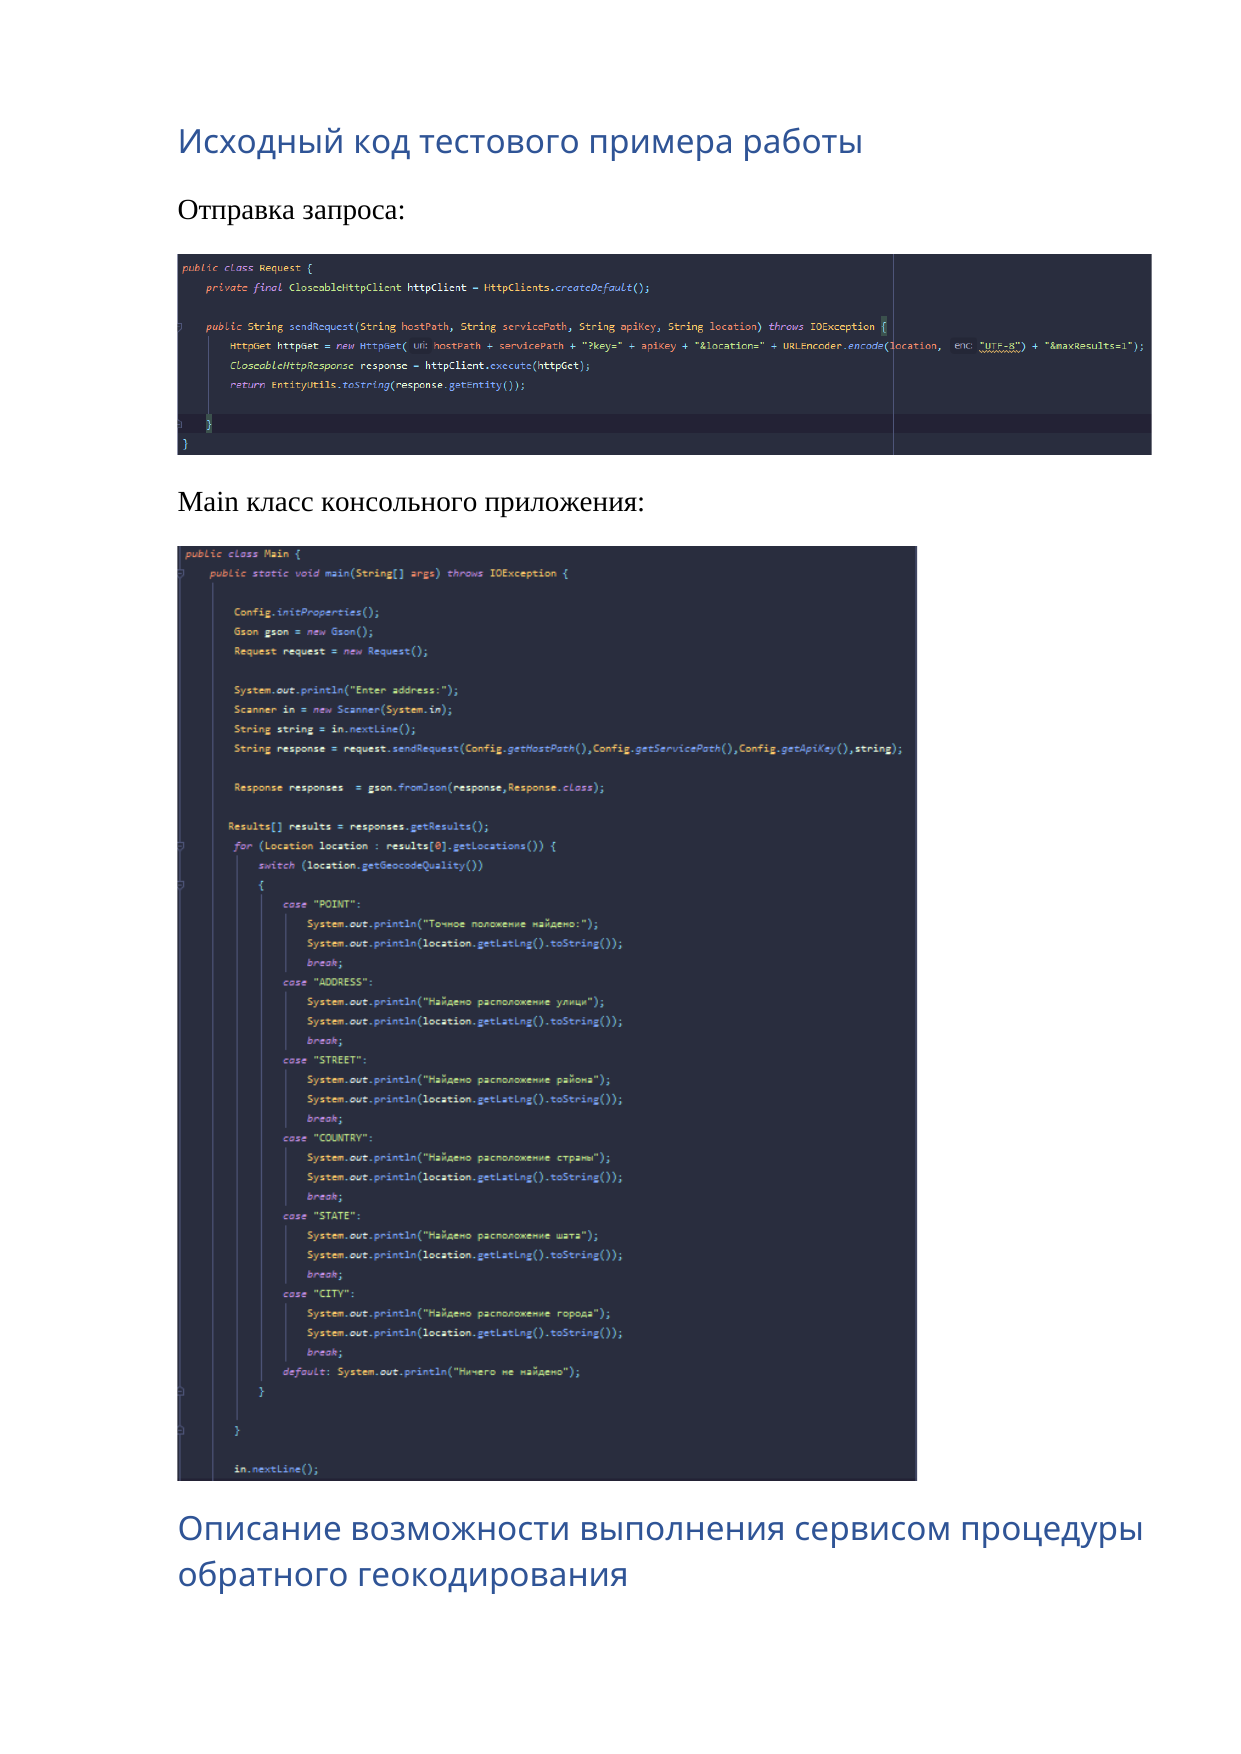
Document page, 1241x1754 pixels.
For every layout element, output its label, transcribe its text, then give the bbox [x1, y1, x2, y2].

subtitle Исходный код тестового примера работы [177, 118, 1152, 163]
picture [177, 546, 918, 1481]
text Отправка запроса: [177, 192, 1152, 226]
subtitle Описание возможности выполнения сервисом процедуры обратного геокодирования [177, 1505, 1152, 1596]
text Main класс консольного приложения: [177, 484, 1152, 517]
picture [177, 254, 1152, 455]
